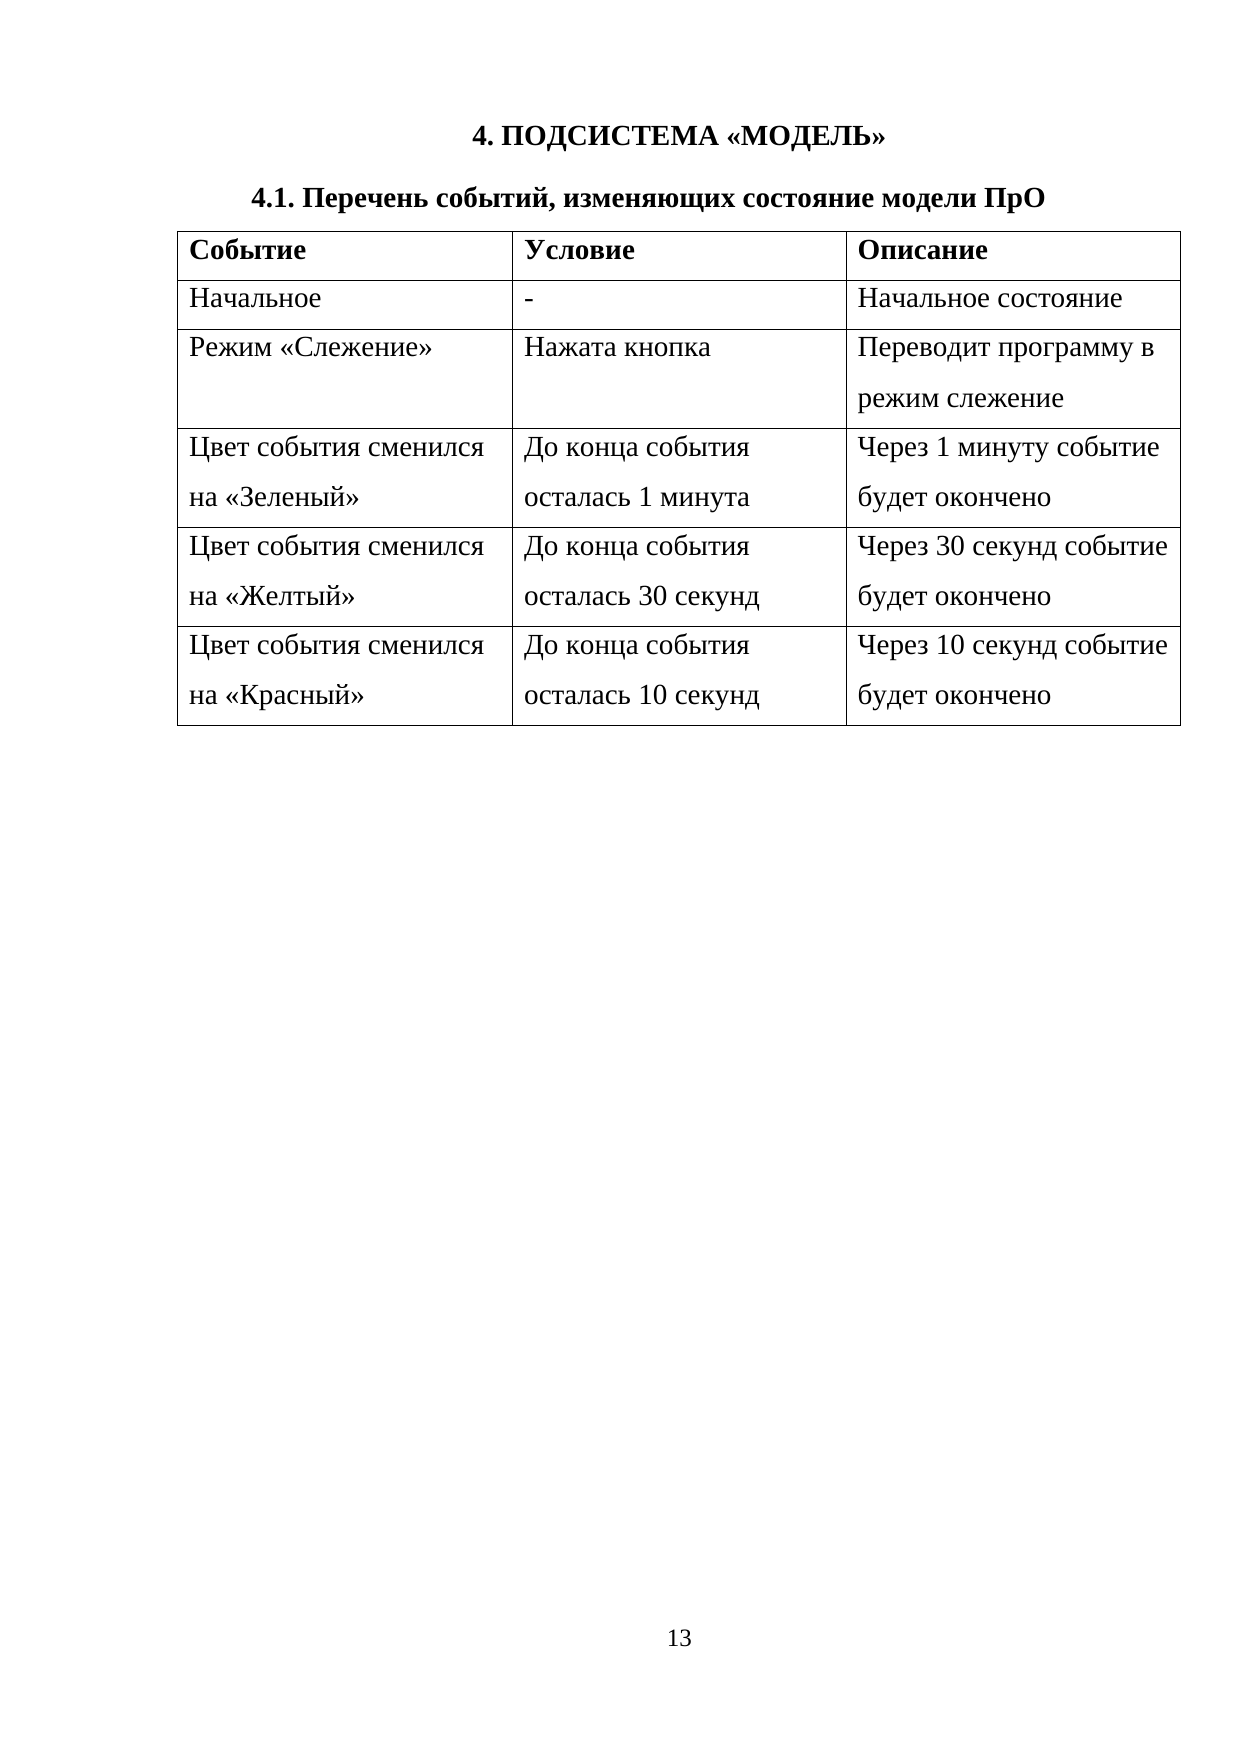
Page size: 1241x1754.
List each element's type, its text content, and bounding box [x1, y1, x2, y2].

table_cell До конца события осталась 10 секунд [513, 627, 846, 725]
table_cell Переводит программу в режим слежение [847, 330, 1180, 428]
table_cell Цвет события сменился на «Зеленый» [178, 429, 512, 527]
table_cell Нажата кнопка [513, 330, 846, 428]
table_cell Через 1 минуту событие будет окончено [847, 429, 1180, 527]
table_header Событие [178, 232, 512, 279]
table_cell Режим «Слежение» [178, 330, 512, 428]
text 4. ПОДСИСТЕМА «МОДЕЛЬ» [177, 118, 1181, 152]
table_cell До конца события осталась 30 секунд [513, 528, 846, 626]
table_cell Начальное состояние [847, 281, 1180, 328]
table_cell До конца события осталась 1 минута [513, 429, 846, 527]
table_header Условие [513, 232, 846, 279]
table_cell - [513, 281, 846, 328]
table_header Описание [847, 232, 1180, 279]
table_cell Через 30 секунд событие будет окончено [847, 528, 1180, 626]
text 4.1. Перечень событий, изменяющих состояние модели ПрО [177, 180, 1181, 214]
table_cell Начальное [178, 281, 512, 328]
table_cell Цвет события сменился на «Желтый» [178, 528, 512, 626]
table_cell Через 10 секунд событие будет окончено [847, 627, 1180, 725]
table_cell Цвет события сменился на «Красный» [178, 627, 512, 725]
